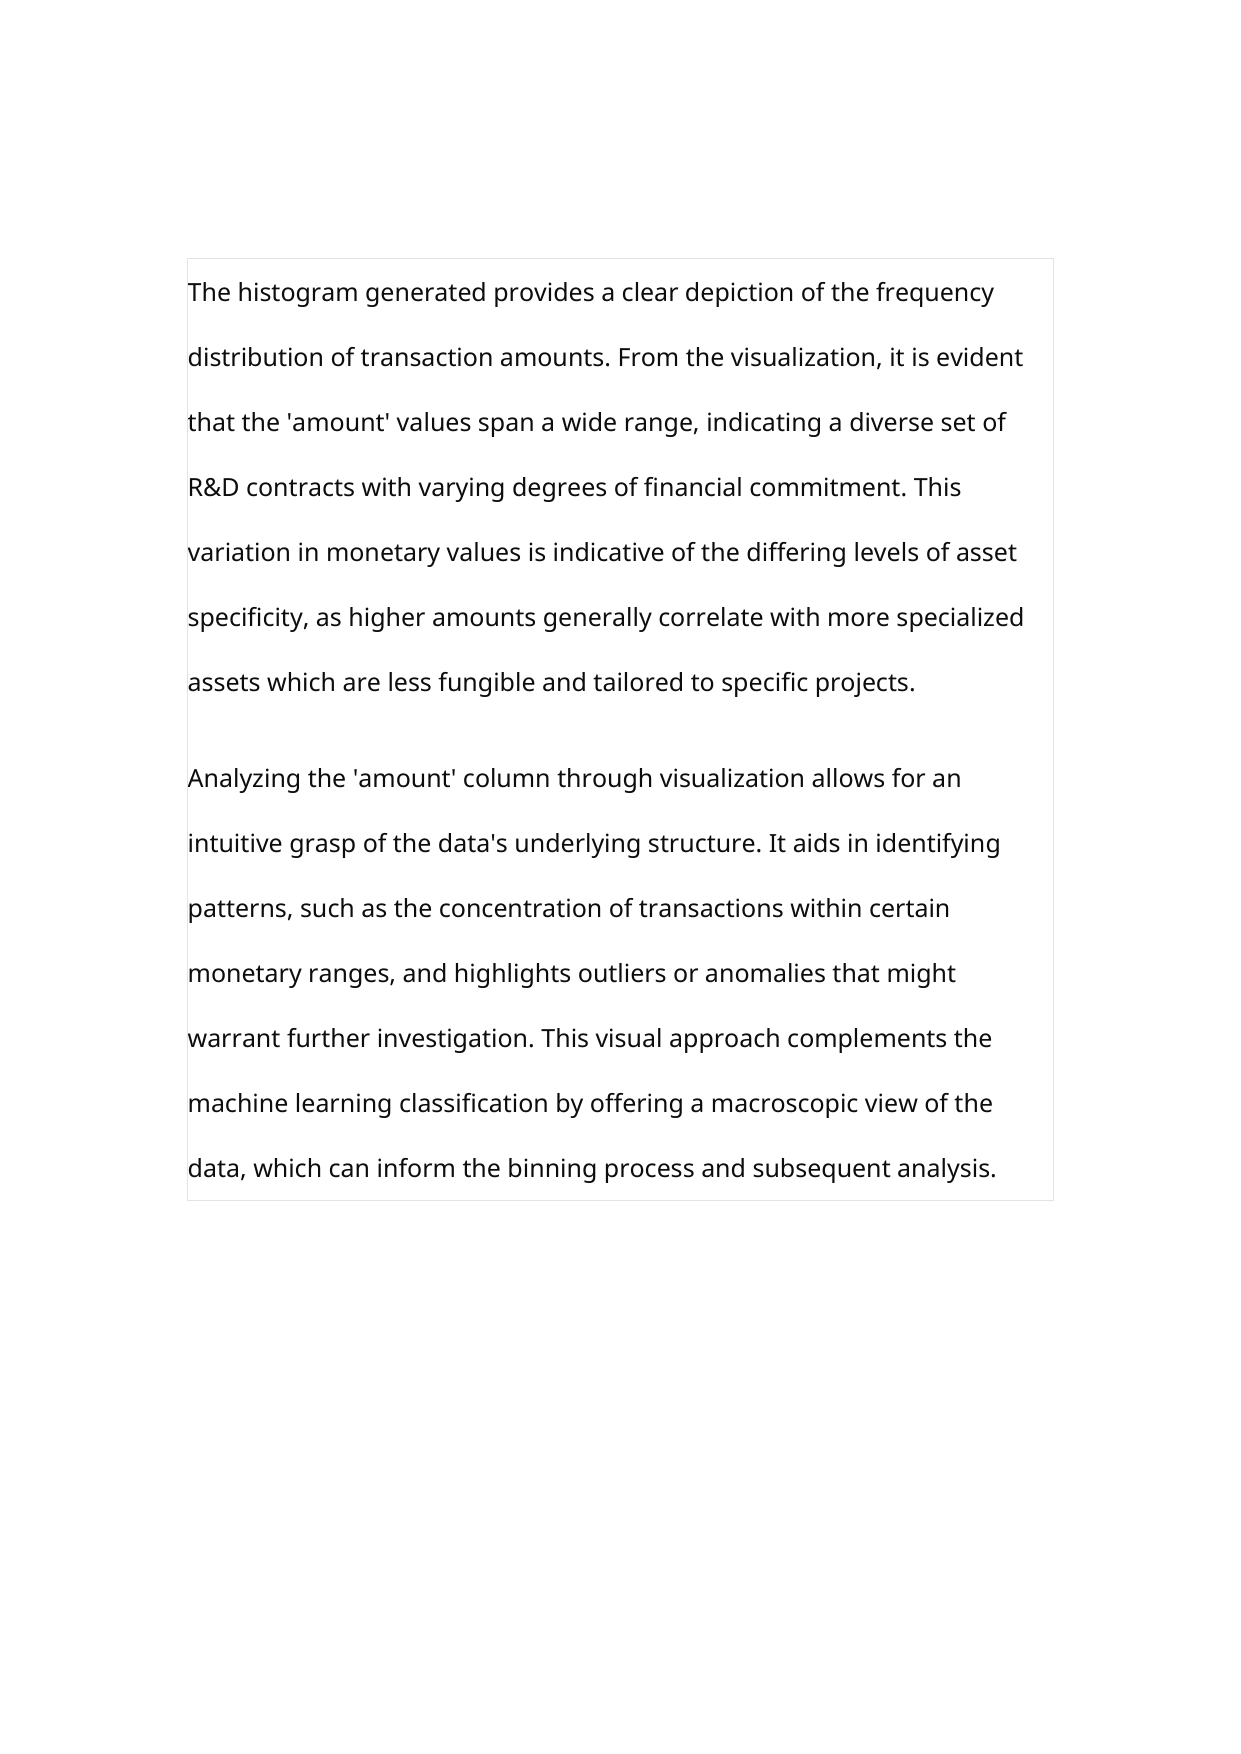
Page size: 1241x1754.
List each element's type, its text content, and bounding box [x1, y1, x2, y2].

text The histogram generated provides a clear depiction of the frequency distribution of transaction amounts. From the visualization, it is evident that the 'amount' values span a wide range, indicating a diverse set of R&D contracts with varying degrees of financial commitment. This variation in monetary values is indicative of the differing levels of asset specificity, as higher amounts generally correlate with more specialized assets which are less fungible and tailored to specific projects. [188, 259, 1053, 714]
text Analyzing the 'amount' column through visualization allows for an intuitive grasp of the data's underlying structure. It aids in identifying patterns, such as the concentration of transactions within certain monetary ranges, and highlights outliers or anomalies that might warrant further investigation. This visual approach complements the machine learning classification by offering a macroscopic view of the data, which can inform the binning process and subsequent analysis. [188, 744, 1053, 1200]
